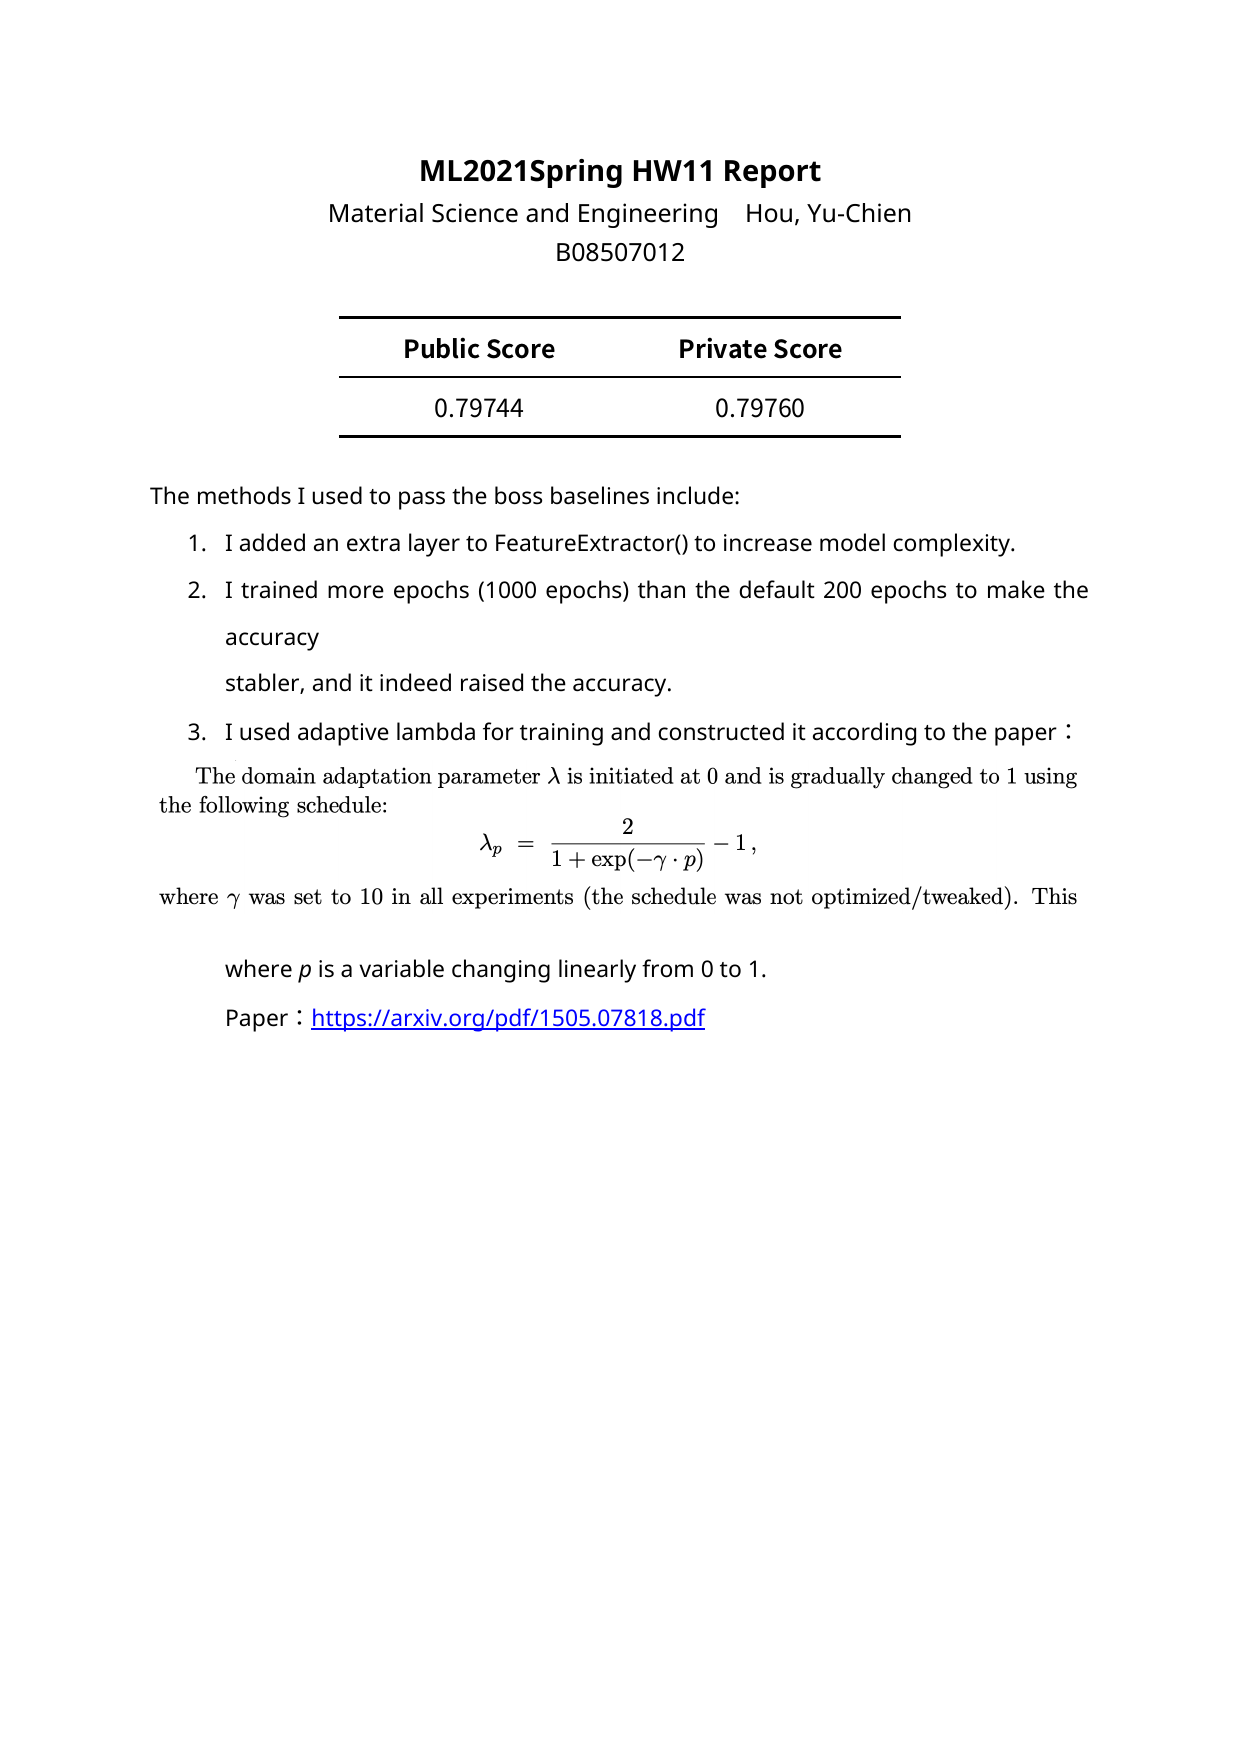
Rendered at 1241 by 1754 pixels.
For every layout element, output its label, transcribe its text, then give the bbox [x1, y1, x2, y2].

list I used adaptive lambda for training and constructed it according to the paper： [187, 714, 1090, 747]
table_cell 0.79744 [339, 378, 620, 435]
text B08507012 [150, 235, 1090, 269]
text Material Science and Engineering Hou, Yu-Chien [150, 196, 1090, 230]
text The methods I used to pass the boss baselines include: [150, 480, 1090, 511]
table_header Private Score [620, 319, 901, 376]
text ML2021Spring HW11 Report [150, 150, 1090, 190]
list I added an extra layer to FeatureExtractor() to increase model complexity. [187, 527, 1090, 558]
text stabler, and it indeed raised the accuracy. [225, 667, 1090, 698]
table_header Public Score [339, 319, 620, 376]
list I trained more epochs (1000 epochs) than the default 200 epochs to make the accuracy [187, 573, 1090, 652]
text Paper：https://arxiv.org/pdf/1505.07818.pdf [225, 999, 1090, 1033]
picture [150, 760, 1091, 914]
text where p is a variable changing linearly from 0 to 1. [225, 953, 1090, 984]
table_cell 0.79760 [620, 378, 901, 435]
